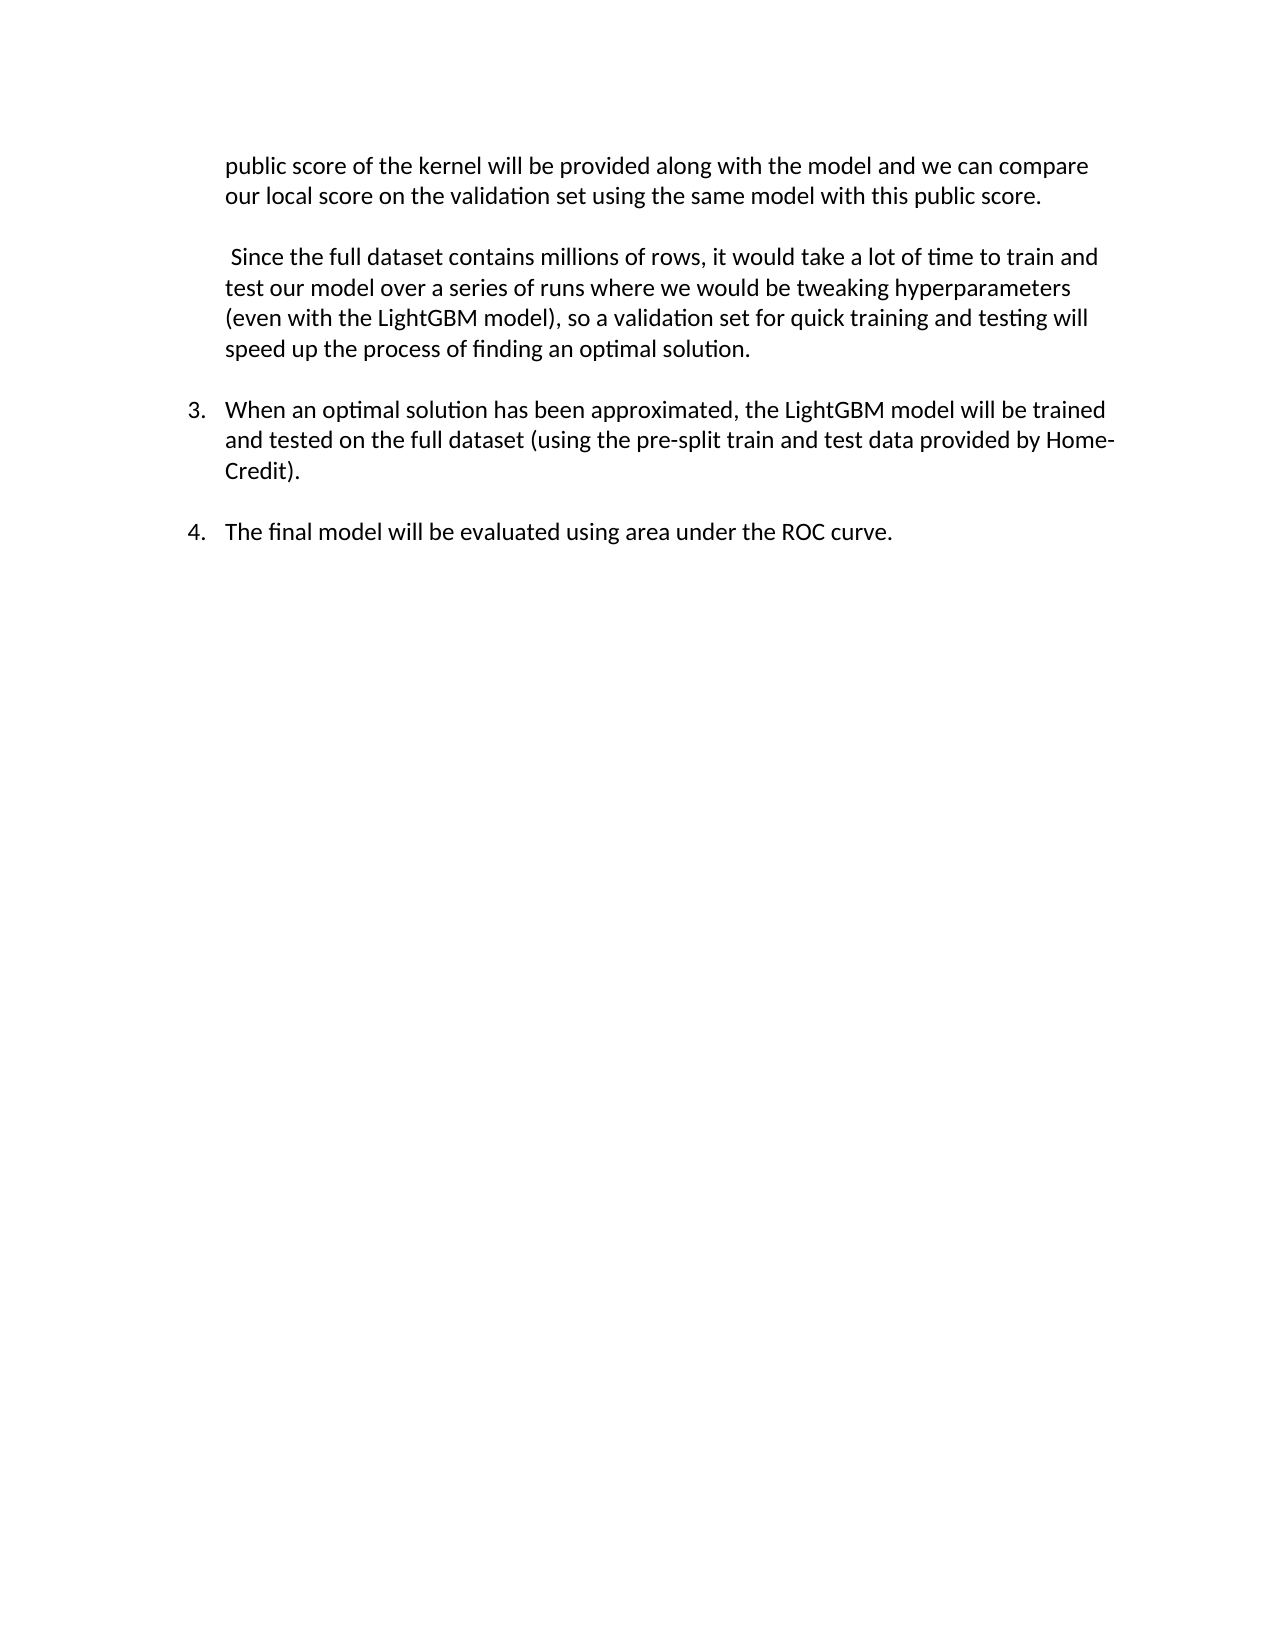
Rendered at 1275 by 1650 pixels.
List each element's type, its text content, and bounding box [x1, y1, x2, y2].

list When an optimal solution has been approximated, the LightGBM model will be trained and tested on the full dataset (using the pre-split train and test data provided by Home-Credit). [187, 394, 1125, 486]
list The final model will be evaluated using area under the ROC curve. [187, 516, 1125, 547]
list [187, 150, 1125, 211]
list Since the full dataset contains millions of rows, it would take a lot of time to train and test our model over a series of runs where we would be tweaking hyperparameters (even with the LightGBM model), so a validation set for quick training and testing will speed up the process of finding an optimal solution. [225, 242, 1125, 364]
